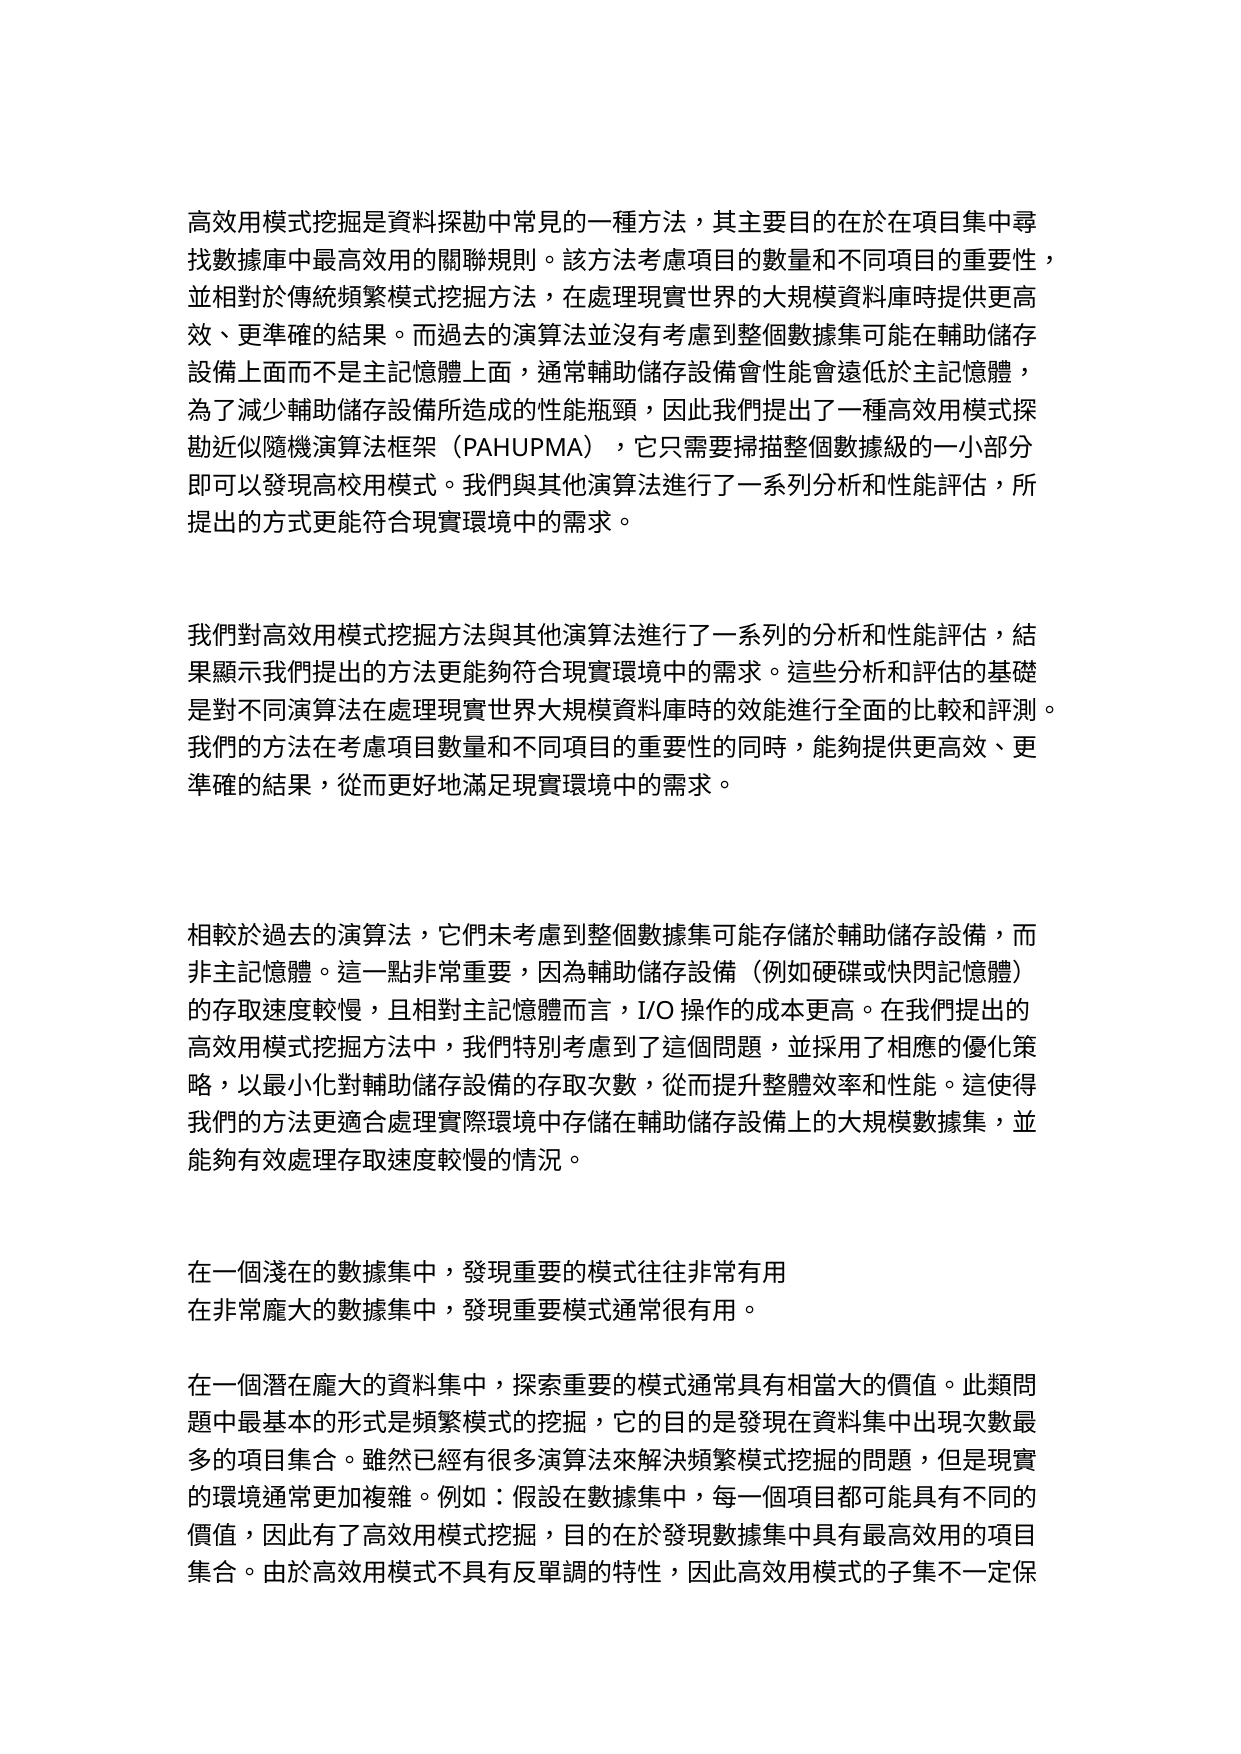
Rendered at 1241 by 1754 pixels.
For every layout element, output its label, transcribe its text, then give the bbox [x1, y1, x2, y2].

text 在非常龐大的數據集中，發現重要模式通常很有用。 [187, 1289, 1053, 1327]
text 相較於過去的演算法，它們未考慮到整個數據集可能存儲於輔助儲存設備，而非主記憶體。這一點非常重要，因為輔助儲存設備（例如硬碟或快閃記憶體）的存取速度較慢，且相對主記憶體而言，I/O操作的成本更高。在我們提出的高效用模式挖掘方法中，我們特別考慮到了這個問題，並採用了相應的優化策略，以最小化對輔助儲存設備的存取次數，從而提升整體效率和性能。這使得我們的方法更適合處理實際環境中存儲在輔助儲存設備上的大規模數據集，並能夠有效處理存取速度較慢的情況。 [187, 914, 1053, 1177]
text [187, 1364, 1053, 1589]
text 高效用模式挖掘是資料探勘中常見的一種方法，其主要目的在於在項目集中尋找數據庫中最高效用的關聯規則。該方法考慮項目的數量和不同項目的重要性，並相對於傳統頻繁模式挖掘方法，在處理現實世界的大規模資料庫時提供更高效、更準確的結果。而過去的演算法並沒有考慮到整個數據集可能在輔助儲存設備上面而不是主記憶體上面，通常輔助儲存設備會性能會遠低於主記憶體，為了減少輔助儲存設備所造成的性能瓶頸，因此我們提出了一種高效用模式探勘近似隨機演算法框架（PAHUPMA），它只需要掃描整個數據級的一小部分即可以發現高校用模式。我們與其他演算法進行了一系列分析和性能評估，所提出的方式更能符合現實環境中的需求。 [187, 164, 1053, 539]
text 在一個淺在的數據集中，發現重要的模式往往非常有用 [187, 1252, 1053, 1289]
text 我們對高效用模式挖掘方法與其他演算法進行了一系列的分析和性能評估，結果顯示我們提出的方法更能夠符合現實環境中的需求。這些分析和評估的基礎是對不同演算法在處理現實世界大規模資料庫時的效能進行全面的比較和評測。我們的方法在考慮項目數量和不同項目的重要性的同時，能夠提供更高效、更準確的結果，從而更好地滿足現實環境中的需求。 [187, 614, 1053, 802]
